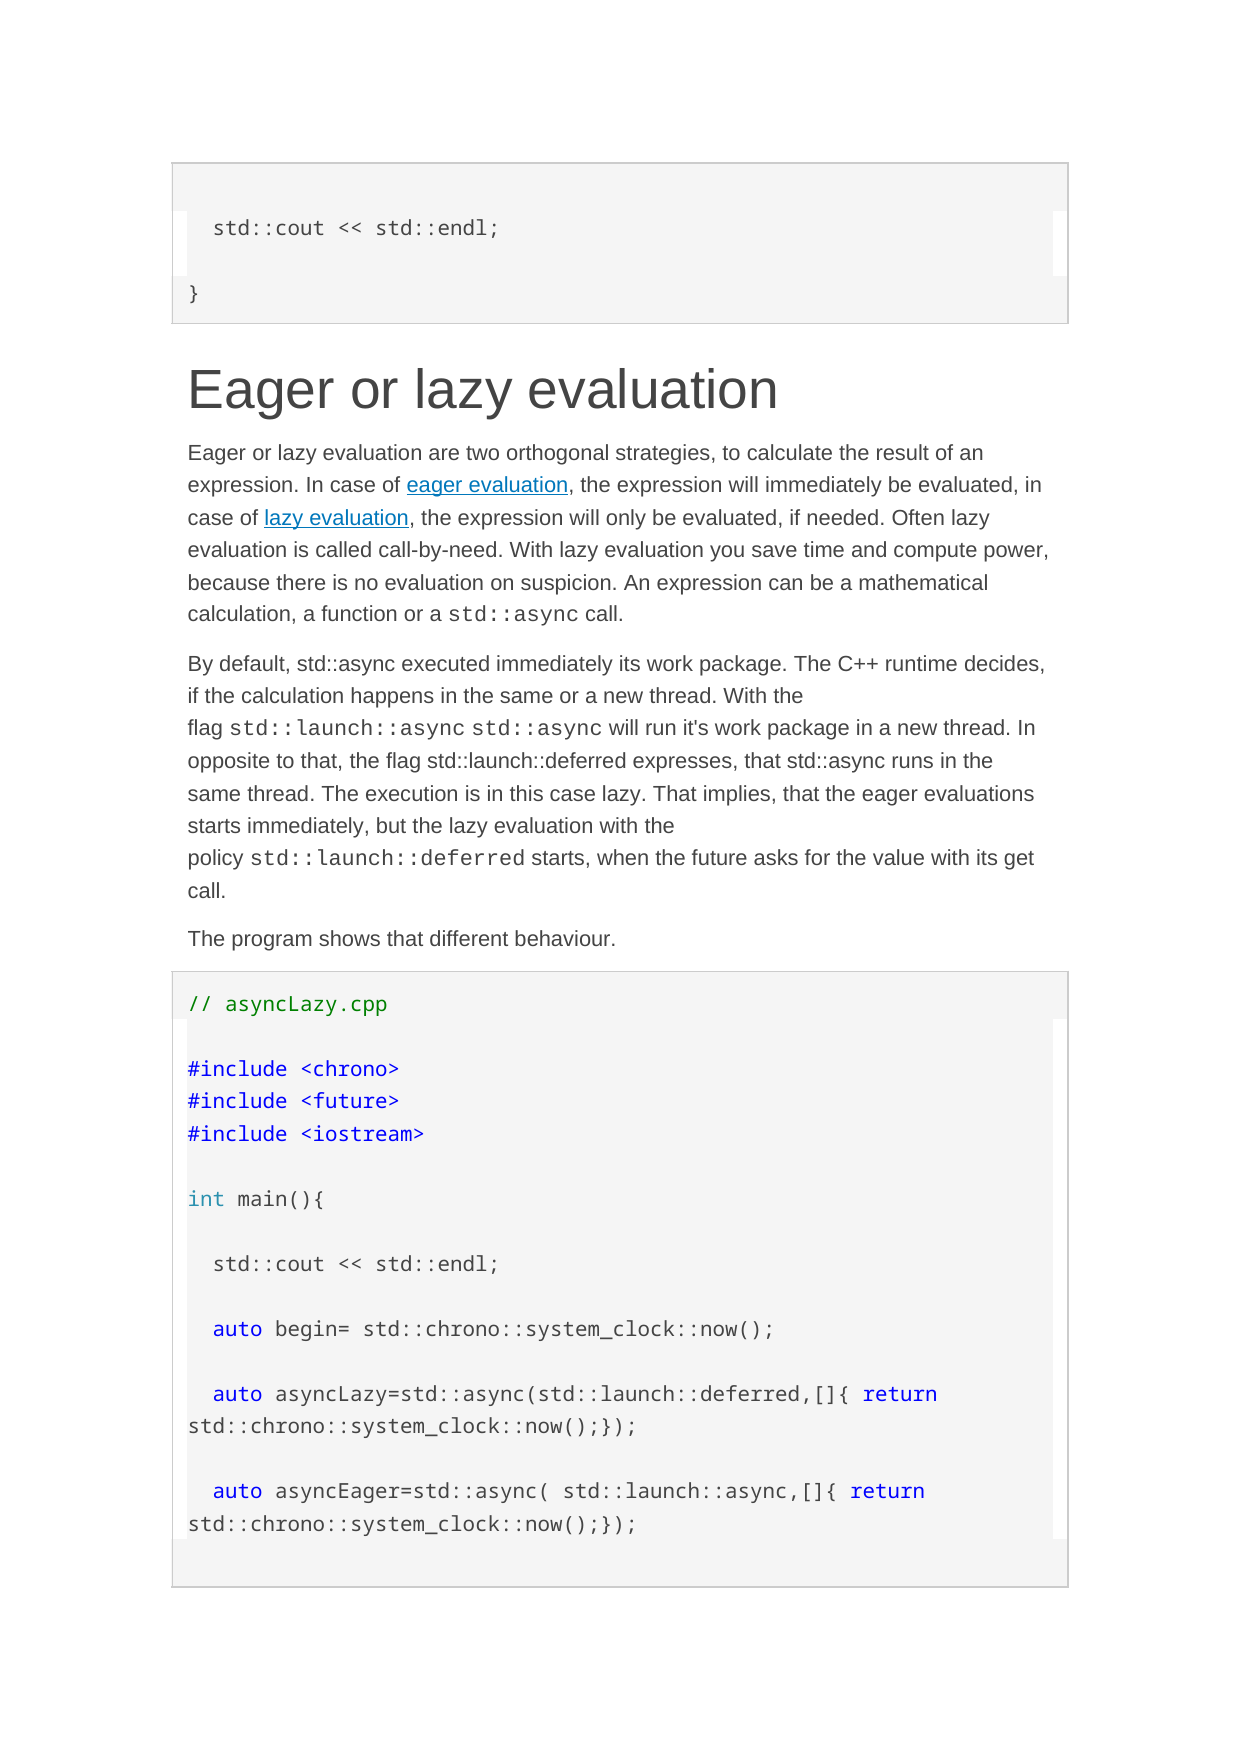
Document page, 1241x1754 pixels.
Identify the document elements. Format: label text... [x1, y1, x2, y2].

text auto begin= std::chrono::system_clock::now(); [187, 1312, 1053, 1344]
text #include <chrono> [187, 1052, 1053, 1084]
text } [173, 259, 1067, 323]
text #include <future> [187, 1084, 1053, 1117]
text auto asyncEager=std::async( std::launch::async,[]{ return std::chrono::system_clock::now();}); [187, 1474, 1053, 1523]
text std::cout << std::endl; [187, 211, 1053, 243]
text // asyncLazy.cpp [173, 972, 1067, 1019]
text By default, std::async executed immediately its work package. The C++ runtime decides, if the calculation happens in the same or a new thread. With the flag std::launch::async std::async will run it's work package in a new thread. In opposite to that, the flag std::launch::deferred expresses, that std::async runs in the same thread. The execution is in this case lazy. That implies, that the eager evaluations starts immediately, but the lazy evaluation with the policy std::launch::deferred starts, when the future asks for the value with its get call. [187, 647, 1053, 907]
text auto asyncLazy=std::async(std::launch::deferred,[]{ return std::chrono::system_clock::now();}); [187, 1377, 1053, 1442]
text Eager or lazy evaluation are two orthogonal strategies, to calculate the result of an expression. In case of eager evaluation, the expression will immediately be evaluated, in case of lazy evaluation, the expression will only be evaluated, if needed. Often lazy evaluation is called call-by-need. With lazy evaluation you save time and compute power, because there is no evaluation on suspicion. An expression can be a mathematical calculation, a function or a std::async call. [187, 436, 1053, 631]
text int main(){ [187, 1182, 1053, 1214]
subtitle Eager or lazy evaluation [187, 356, 1053, 421]
text std::cout << std::endl; [187, 1247, 1053, 1279]
text #include <iostream> [187, 1117, 1053, 1149]
text The program shows that different behaviour. [187, 922, 1053, 955]
